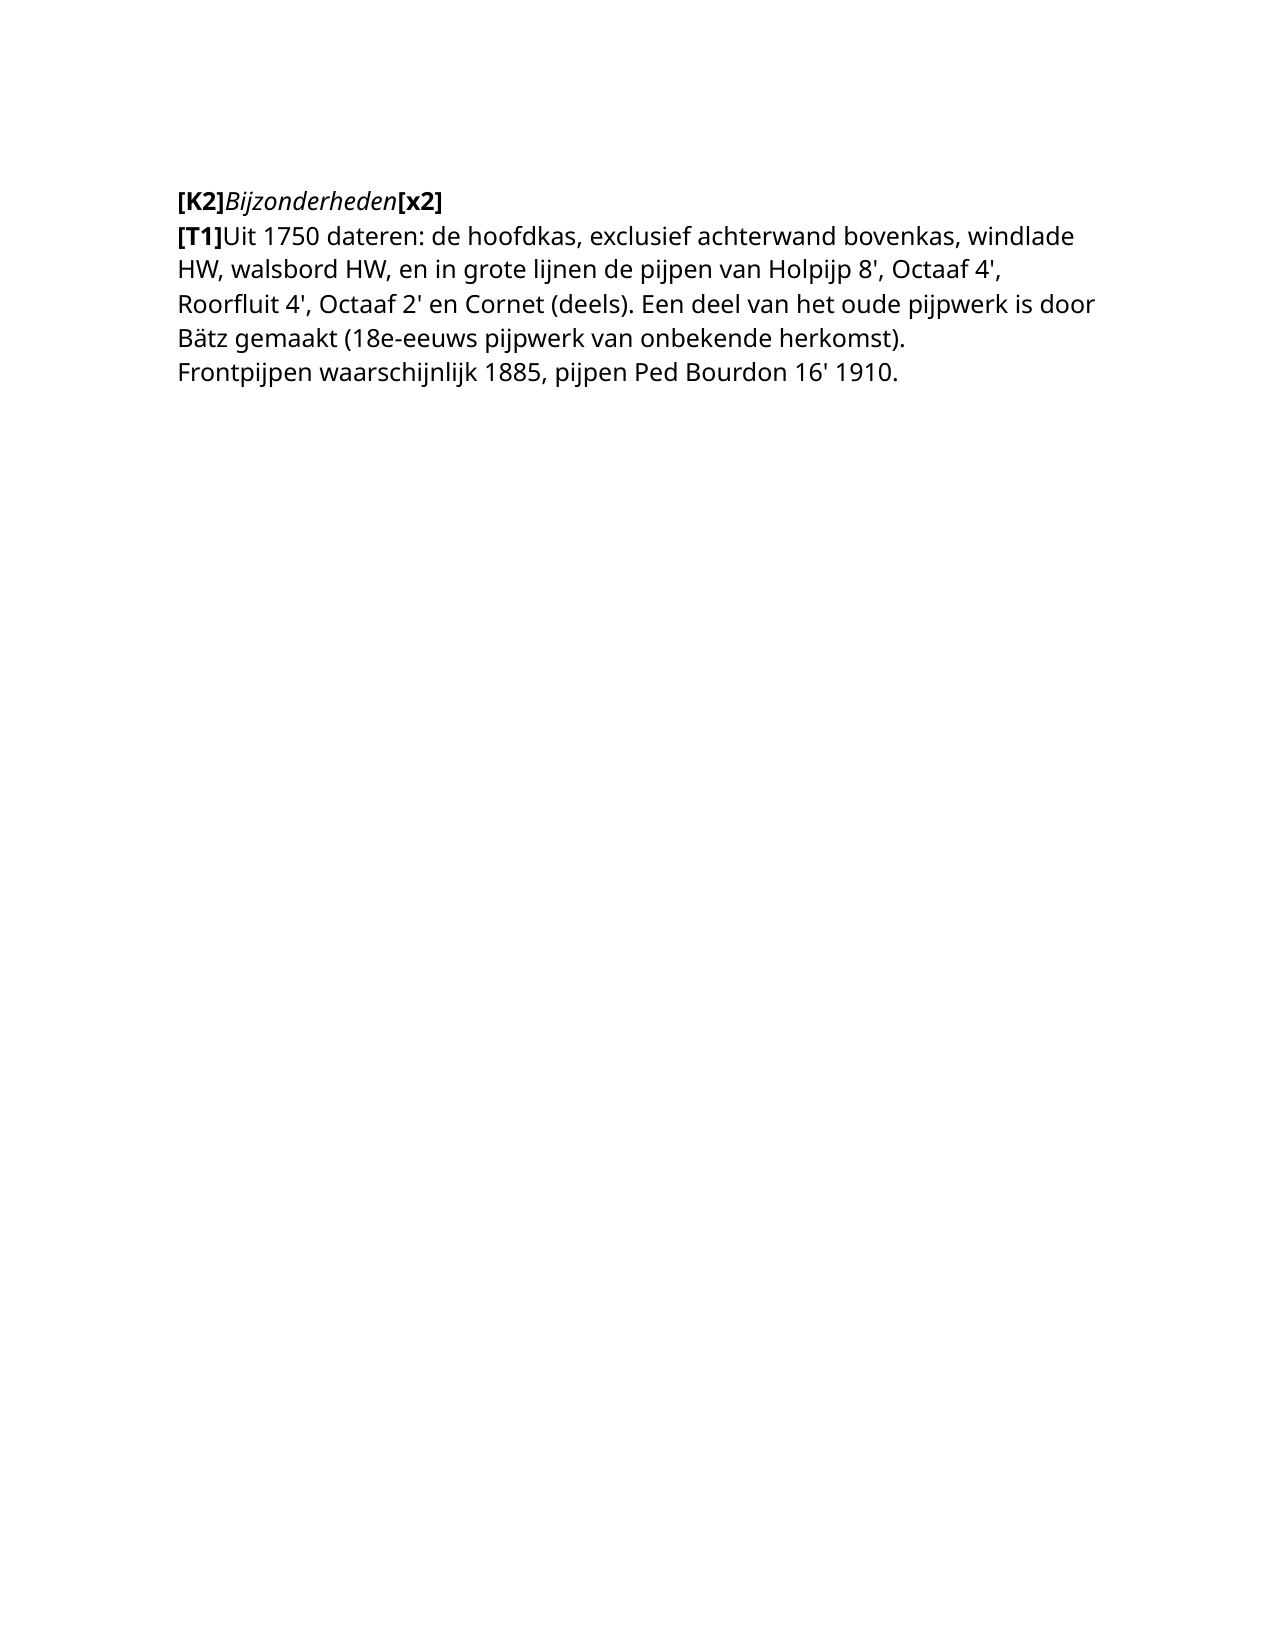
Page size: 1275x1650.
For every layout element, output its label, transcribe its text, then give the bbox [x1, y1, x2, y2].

text [T1]Uit 1750 dateren: de hoofdkas, exclusief achterwand bovenkas, windlade HW, walsbord HW, en in grote lijnen de pijpen van Holpijp 8', Octaaf 4', Roorfluit 4', Octaaf 2' en Cornet (deels). Een deel van het oude pijpwerk is door Bätz gemaakt (18e-eeuws pijpwerk van onbekende herkomst). [177, 218, 1098, 354]
text Frontpijpen waarschijnlijk 1885, pijpen Ped Bourdon 16' 1910. [177, 354, 1098, 388]
text [K2]Bijzonderheden[x2] [177, 184, 1098, 218]
